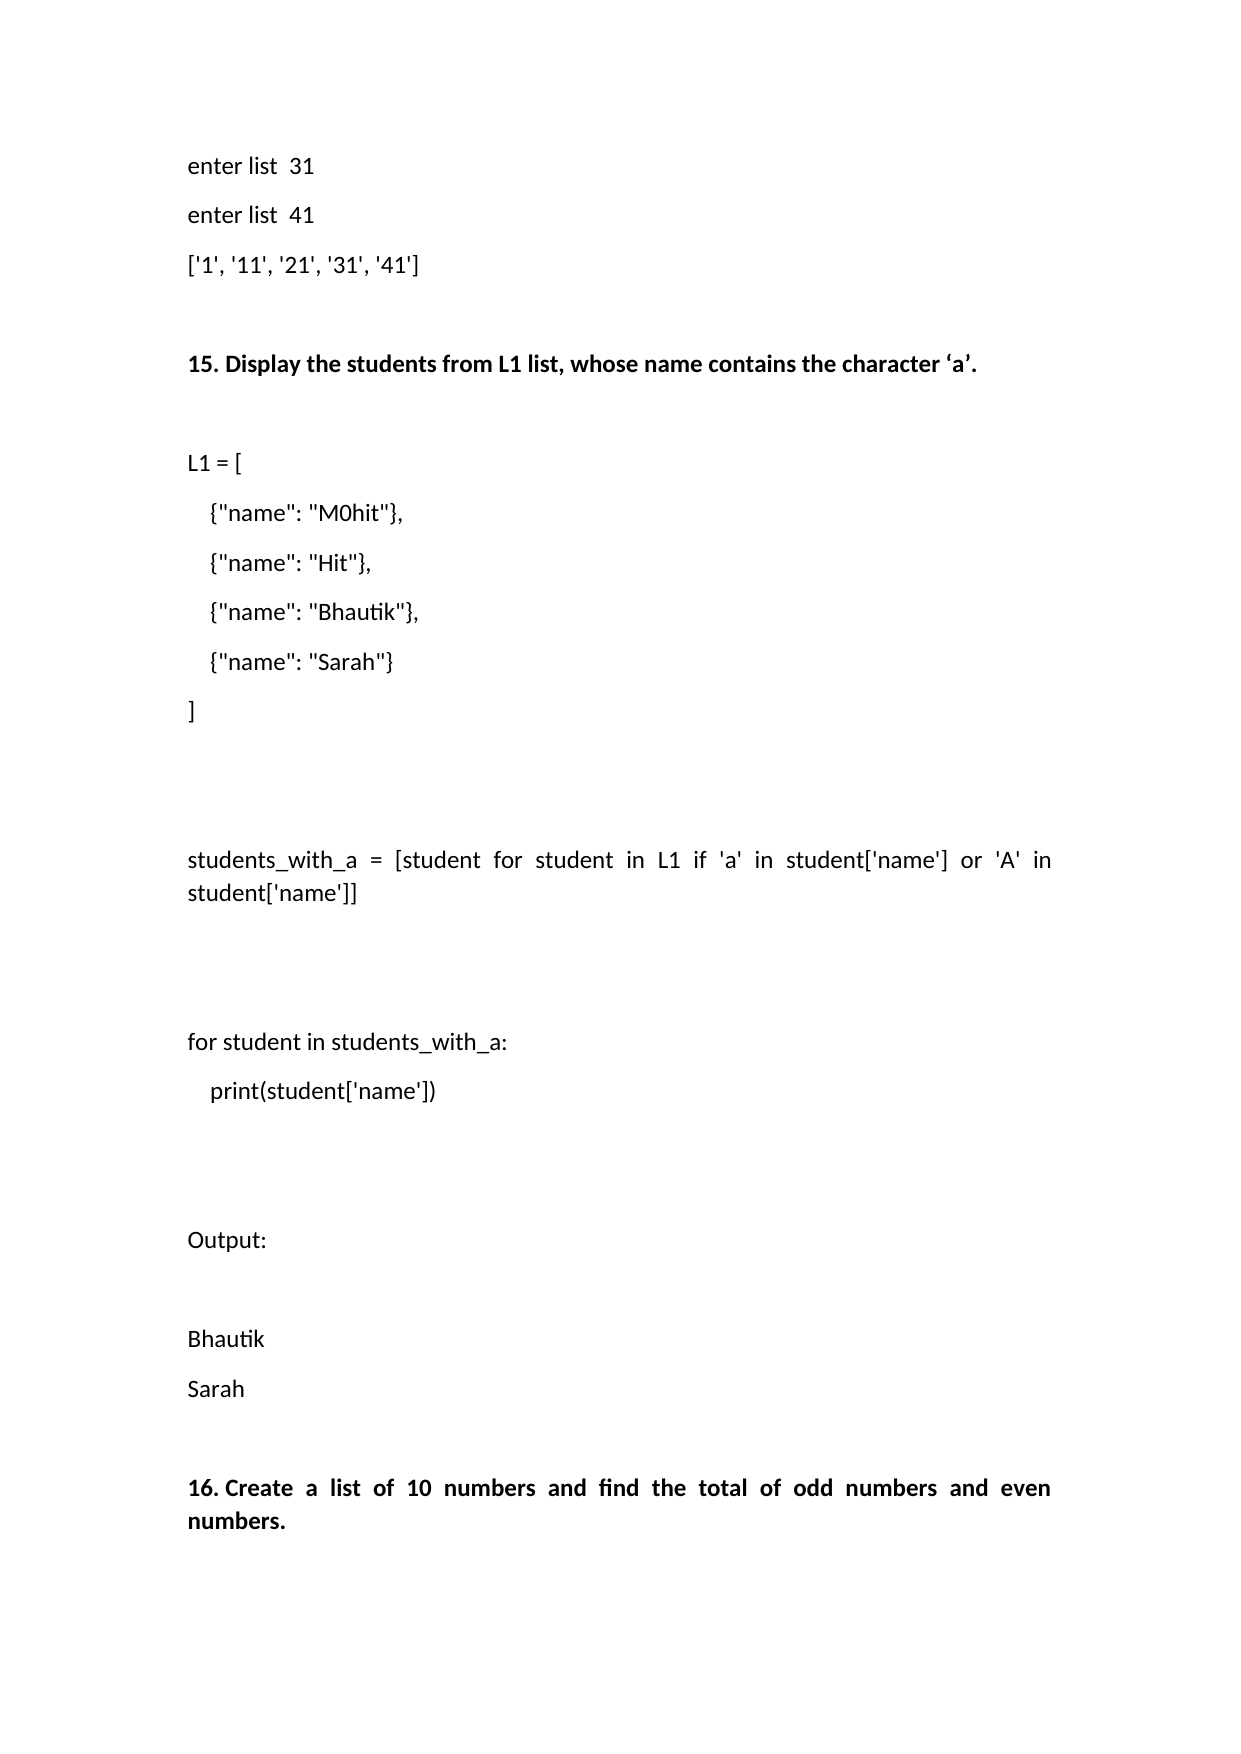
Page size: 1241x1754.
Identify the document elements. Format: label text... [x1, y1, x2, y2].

text {"name": "M0hit"}, [187, 497, 1053, 528]
list Display the students from L1 list, whose name contains the character ‘a’. [187, 348, 1053, 379]
text ['1', '11', '21', '31', '41'] [187, 249, 1053, 280]
text {"name": "Sarah"} [187, 646, 1053, 676]
text students_with_a = [student for student in L1 if 'a' in student['name'] or 'A' in student['name']] [187, 844, 1053, 908]
text {"name": "Bhautik"}, [187, 596, 1053, 627]
list Create a list of 10 numbers and find the total of odd numbers and even numbers. [187, 1472, 1053, 1536]
text enter list 41 [187, 199, 1053, 230]
text L1 = [ [187, 447, 1053, 478]
text Bhautik [187, 1323, 1053, 1354]
text for student in students_with_a: [187, 1026, 1053, 1056]
text Output: [187, 1224, 1053, 1255]
text Sarah [187, 1373, 1053, 1403]
text enter list 31 [187, 150, 1053, 181]
text ] [187, 695, 1053, 726]
text {"name": "Hit"}, [187, 547, 1053, 577]
text print(student['name']) [187, 1075, 1053, 1106]
